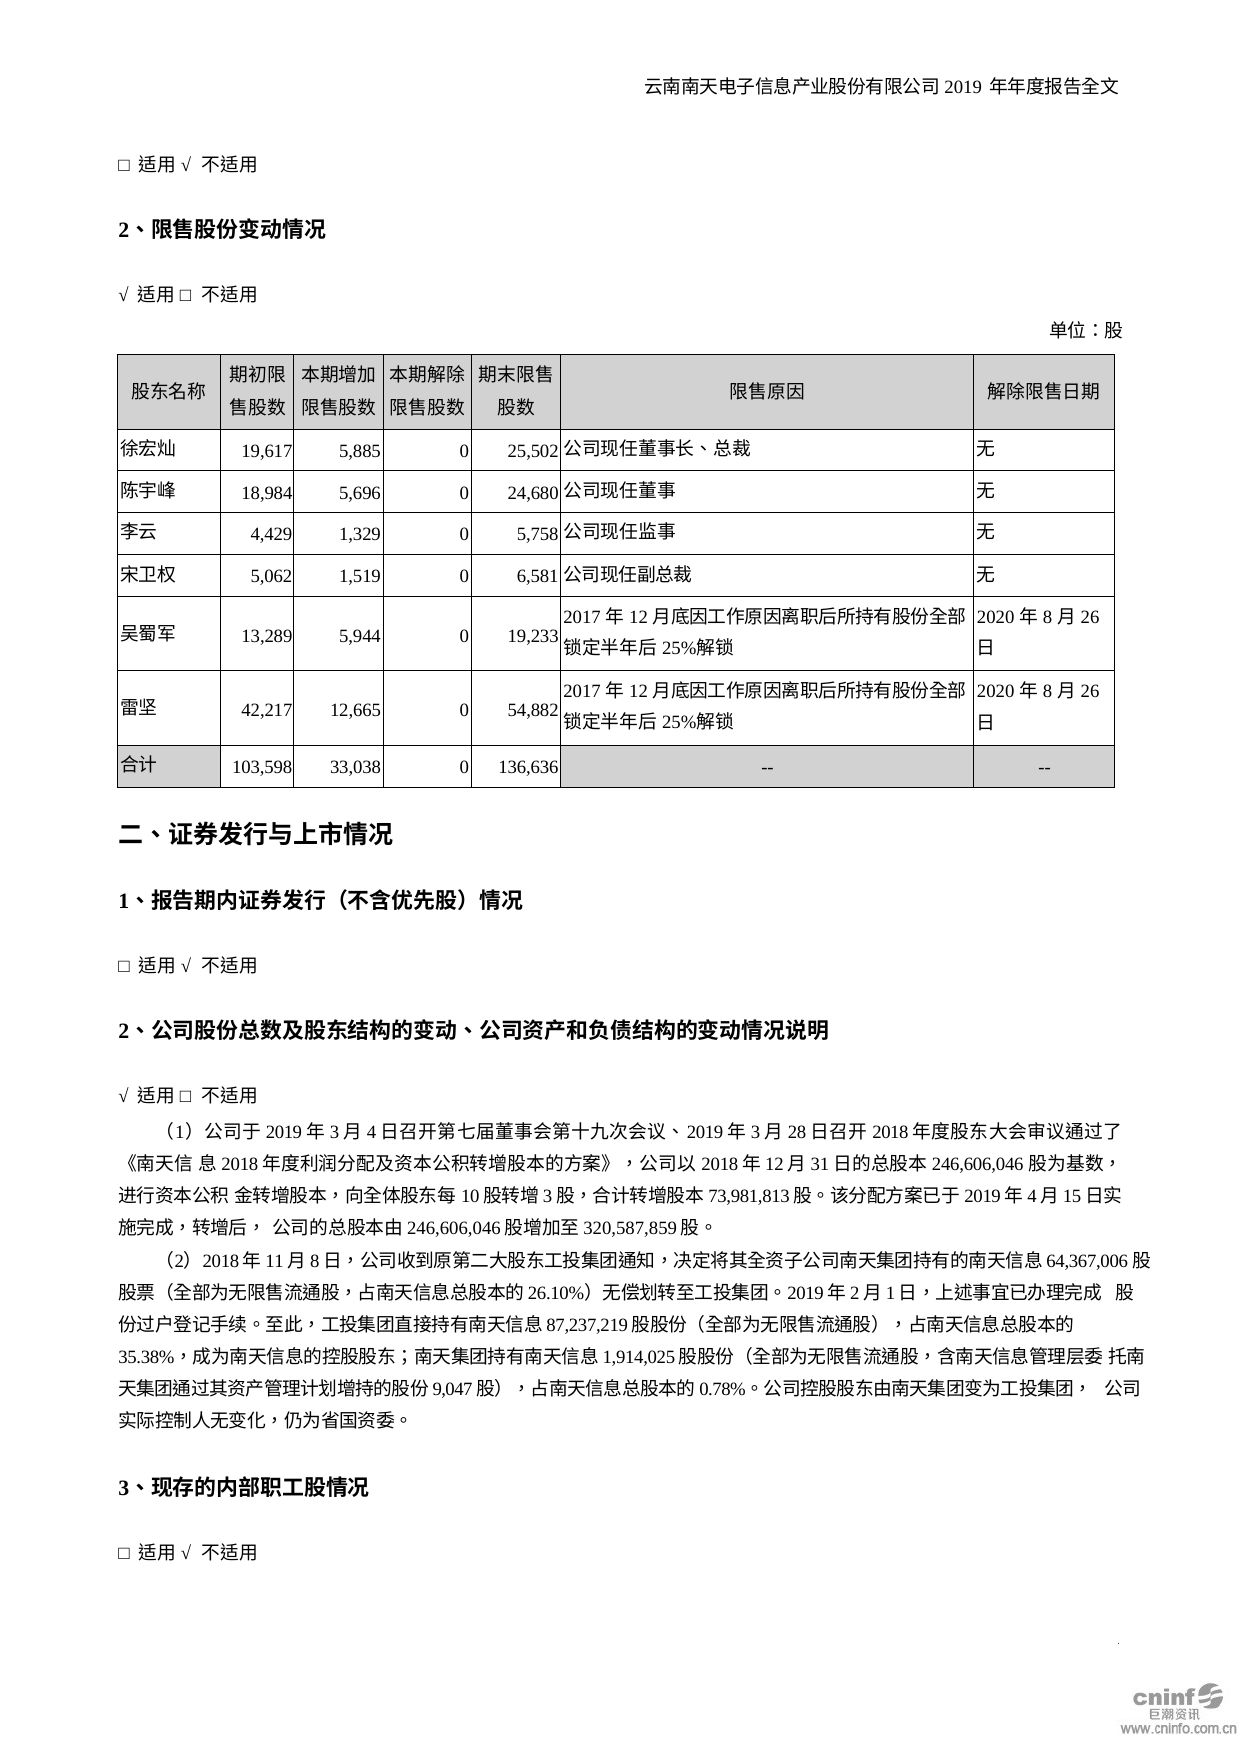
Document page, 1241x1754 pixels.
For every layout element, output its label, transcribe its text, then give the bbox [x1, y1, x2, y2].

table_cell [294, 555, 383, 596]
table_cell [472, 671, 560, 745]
text □ 适用 √ 不适用 [118, 953, 1151, 978]
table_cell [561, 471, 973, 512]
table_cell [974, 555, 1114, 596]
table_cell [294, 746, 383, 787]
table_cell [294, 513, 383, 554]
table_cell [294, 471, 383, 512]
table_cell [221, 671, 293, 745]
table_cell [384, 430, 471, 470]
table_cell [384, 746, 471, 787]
subtitle 3、现存的内部职工股情况 [118, 1472, 1151, 1502]
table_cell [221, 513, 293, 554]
text □ 适用 √ 不适用 [118, 1539, 1151, 1565]
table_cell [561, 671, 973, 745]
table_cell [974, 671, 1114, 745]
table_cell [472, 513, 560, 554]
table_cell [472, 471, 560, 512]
text 单位：股 [102, 317, 1123, 343]
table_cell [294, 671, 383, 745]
subtitle 2、限售股份变动情况 [118, 213, 1151, 243]
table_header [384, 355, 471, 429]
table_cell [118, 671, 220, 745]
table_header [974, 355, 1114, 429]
picture [1115, 1680, 1240, 1737]
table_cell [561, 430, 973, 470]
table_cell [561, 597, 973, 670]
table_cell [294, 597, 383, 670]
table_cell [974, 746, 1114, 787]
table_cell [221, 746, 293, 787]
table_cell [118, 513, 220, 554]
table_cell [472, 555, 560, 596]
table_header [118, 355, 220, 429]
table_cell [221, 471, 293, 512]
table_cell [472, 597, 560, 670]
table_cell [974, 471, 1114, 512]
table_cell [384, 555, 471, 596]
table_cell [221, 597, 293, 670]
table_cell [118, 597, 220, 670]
text √ 适用 □ 不适用 [118, 281, 1151, 306]
subtitle 二、证券发行与上市情况 [118, 816, 1151, 850]
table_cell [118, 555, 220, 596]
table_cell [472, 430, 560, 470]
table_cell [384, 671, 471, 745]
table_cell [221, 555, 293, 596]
subtitle 1、报告期内证券发行（不含优先股）情况 [118, 885, 1151, 915]
text □ 适用 √ 不适用 [118, 152, 1151, 177]
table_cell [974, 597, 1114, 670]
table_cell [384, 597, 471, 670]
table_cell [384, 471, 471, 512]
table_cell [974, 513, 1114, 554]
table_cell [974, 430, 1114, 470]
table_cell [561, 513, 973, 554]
text （2）2018年11月8日，公司收到原第二大股东工投集团通知，决定将其全资子公司南天集团持有的南天信息64,367,006 股股票（全部为无限售流通股，占南天信息总股本的26.10%）无偿划转至工投集团。2019年2月1日，上述事宜已办理完成 股份过户登记手续。至此，工投集团直接持有南天信息87,237,219股股份（全部为无限售流通股），占南天信息总股本的 35.38%，成为南天信息的控股股东；南天集团持有南天信息1,914,025股股份（全部为无限售流通股，含南天信息管理层委 托南天集团通过其资产管理计划增持的股份9,047股），占南天信息总股本的0.78%。公司控股股东由南天集团变为工投集团， 公司实际控制人无变化，仍为省国资委。 [118, 1248, 1151, 1432]
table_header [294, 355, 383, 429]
subtitle 2、公司股份总数及股东结构的变动、公司资产和负债结构的变动情况说明 [118, 1014, 1151, 1044]
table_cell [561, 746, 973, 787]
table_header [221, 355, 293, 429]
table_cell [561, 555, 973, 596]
text √ 适用 □ 不适用 [118, 1082, 1151, 1108]
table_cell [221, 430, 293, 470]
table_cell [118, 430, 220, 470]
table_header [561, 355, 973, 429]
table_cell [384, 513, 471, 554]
text （1）公司于2019年3月4日召开第七届董事会第十九次会议、2019年3月28日召开2018年度股东大会审议通过了《南天信 息2018年度利润分配及资本公积转增股本的方案》，公司以2018年12月31日的总股本246,606,046 股为基数，进行资本公积 金转增股本，向全体股东每10股转增3股，合计转增股本73,981,813股。该分配方案已于2019年4月15日实施完成，转增后， 公司的总股本由246,606,046股增加至320,587,859股。 [118, 1119, 1123, 1240]
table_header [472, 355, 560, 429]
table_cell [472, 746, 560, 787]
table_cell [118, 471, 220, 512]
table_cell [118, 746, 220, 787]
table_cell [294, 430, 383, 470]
